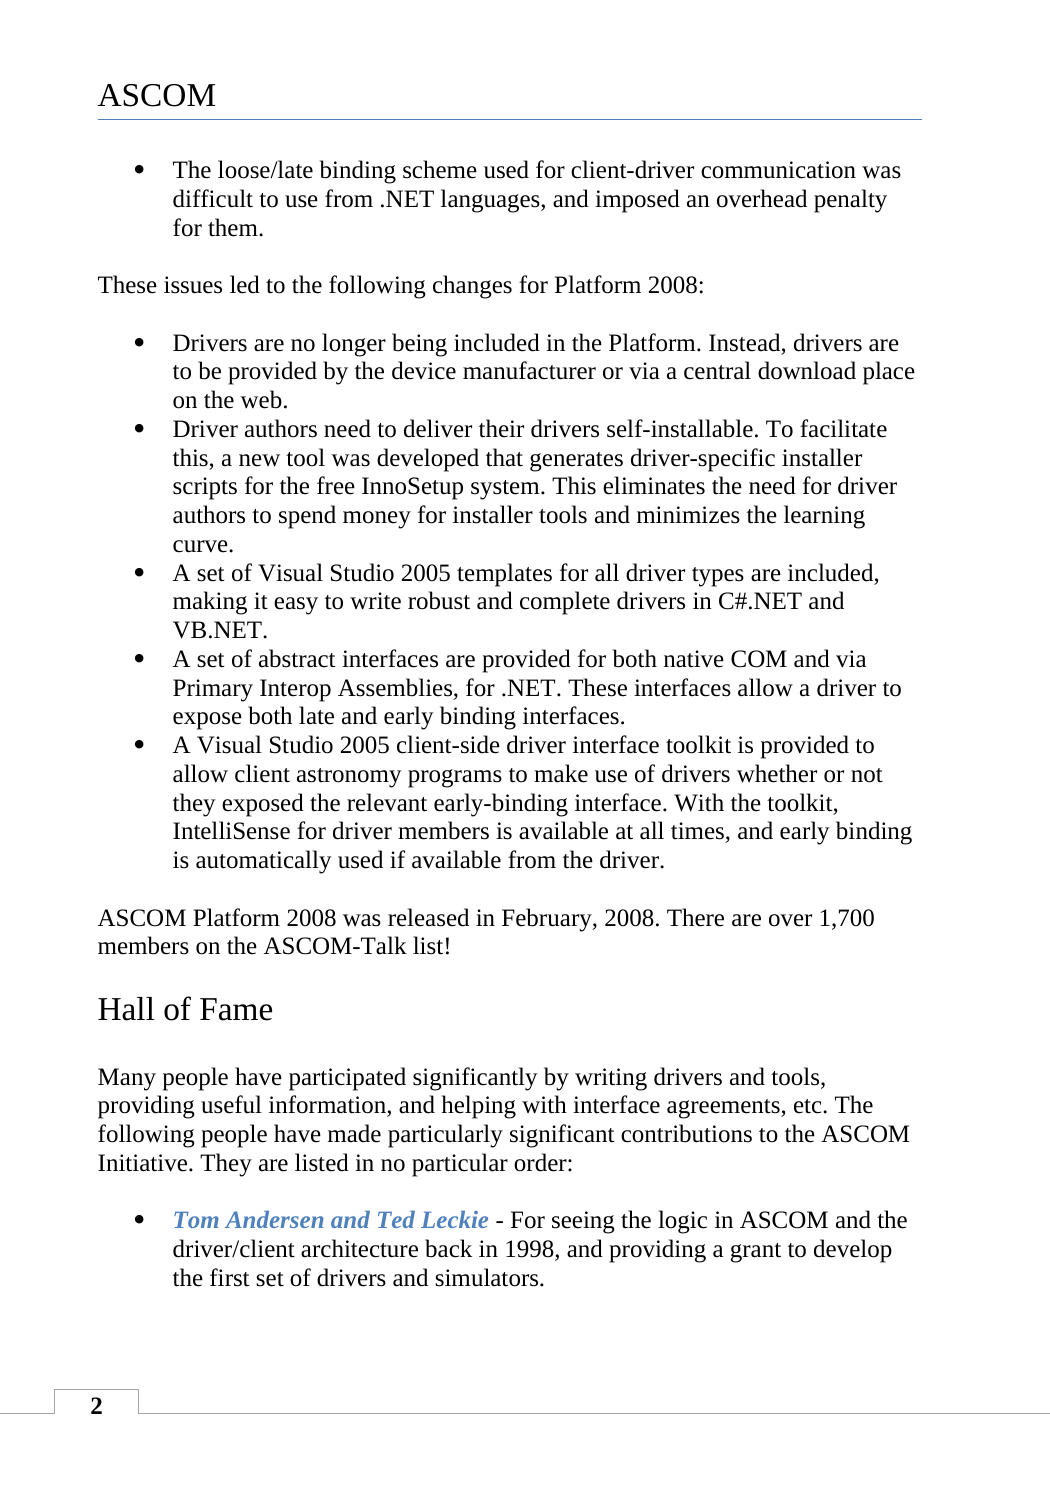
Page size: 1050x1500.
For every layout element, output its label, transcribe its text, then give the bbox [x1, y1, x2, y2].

text These issues led to the following changes for Platform 2008: [97, 270, 922, 299]
list A set of abstract interfaces are provided for both native COM and via Primary Interop Assemblies, for .NET. These interfaces allow a driver to expose both late and early binding interfaces. [135, 644, 922, 730]
list Driver authors need to deliver their drivers self-installable. To facilitate this, a new tool was developed that generates driver-specific installer scripts for the free InnoSetup system. This eliminates the need for driver authors to spend money for installer tools and minimizes the learning curve. [135, 414, 922, 558]
text ASCOM Platform 2008 was released in February, 2008. There are over 1,700 members on the ASCOM-Talk list! [97, 903, 922, 960]
list A set of Visual Studio 2005 templates for all driver types are included, making it easy to write robust and complete drivers in C#.NET and VB.NET. [135, 558, 922, 644]
list The loose/late binding scheme used for client-driver communication was difficult to use from .NET languages, and imposed an overhead penalty for them. [135, 155, 922, 241]
list A Visual Studio 2005 client-side driver interface toolkit is provided to allow client astronomy programs to make use of drivers whether or not they exposed the relevant early-binding interface. With the toolkit, IntelliSense for driver members is available at all times, and early binding is automatically used if available from the driver. [135, 730, 922, 874]
subtitle Hall of Fame [97, 989, 922, 1027]
list Drivers are no longer being included in the Platform. Instead, drivers are to be provided by the device manufacturer or via a central download place on the web. [135, 328, 922, 414]
text Many people have participated significantly by writing drivers and tools, providing useful information, and helping with interface agreements, etc. The following people have made particularly significant contributions to the ASCOM Initiative. They are listed in no particular order: [97, 1062, 922, 1177]
list Tom Andersen and Ted Leckie - For seeing the logic in ASCOM and the driver/client architecture back in 1998, and providing a grant to develop the first set of drivers and simulators. [135, 1206, 922, 1292]
